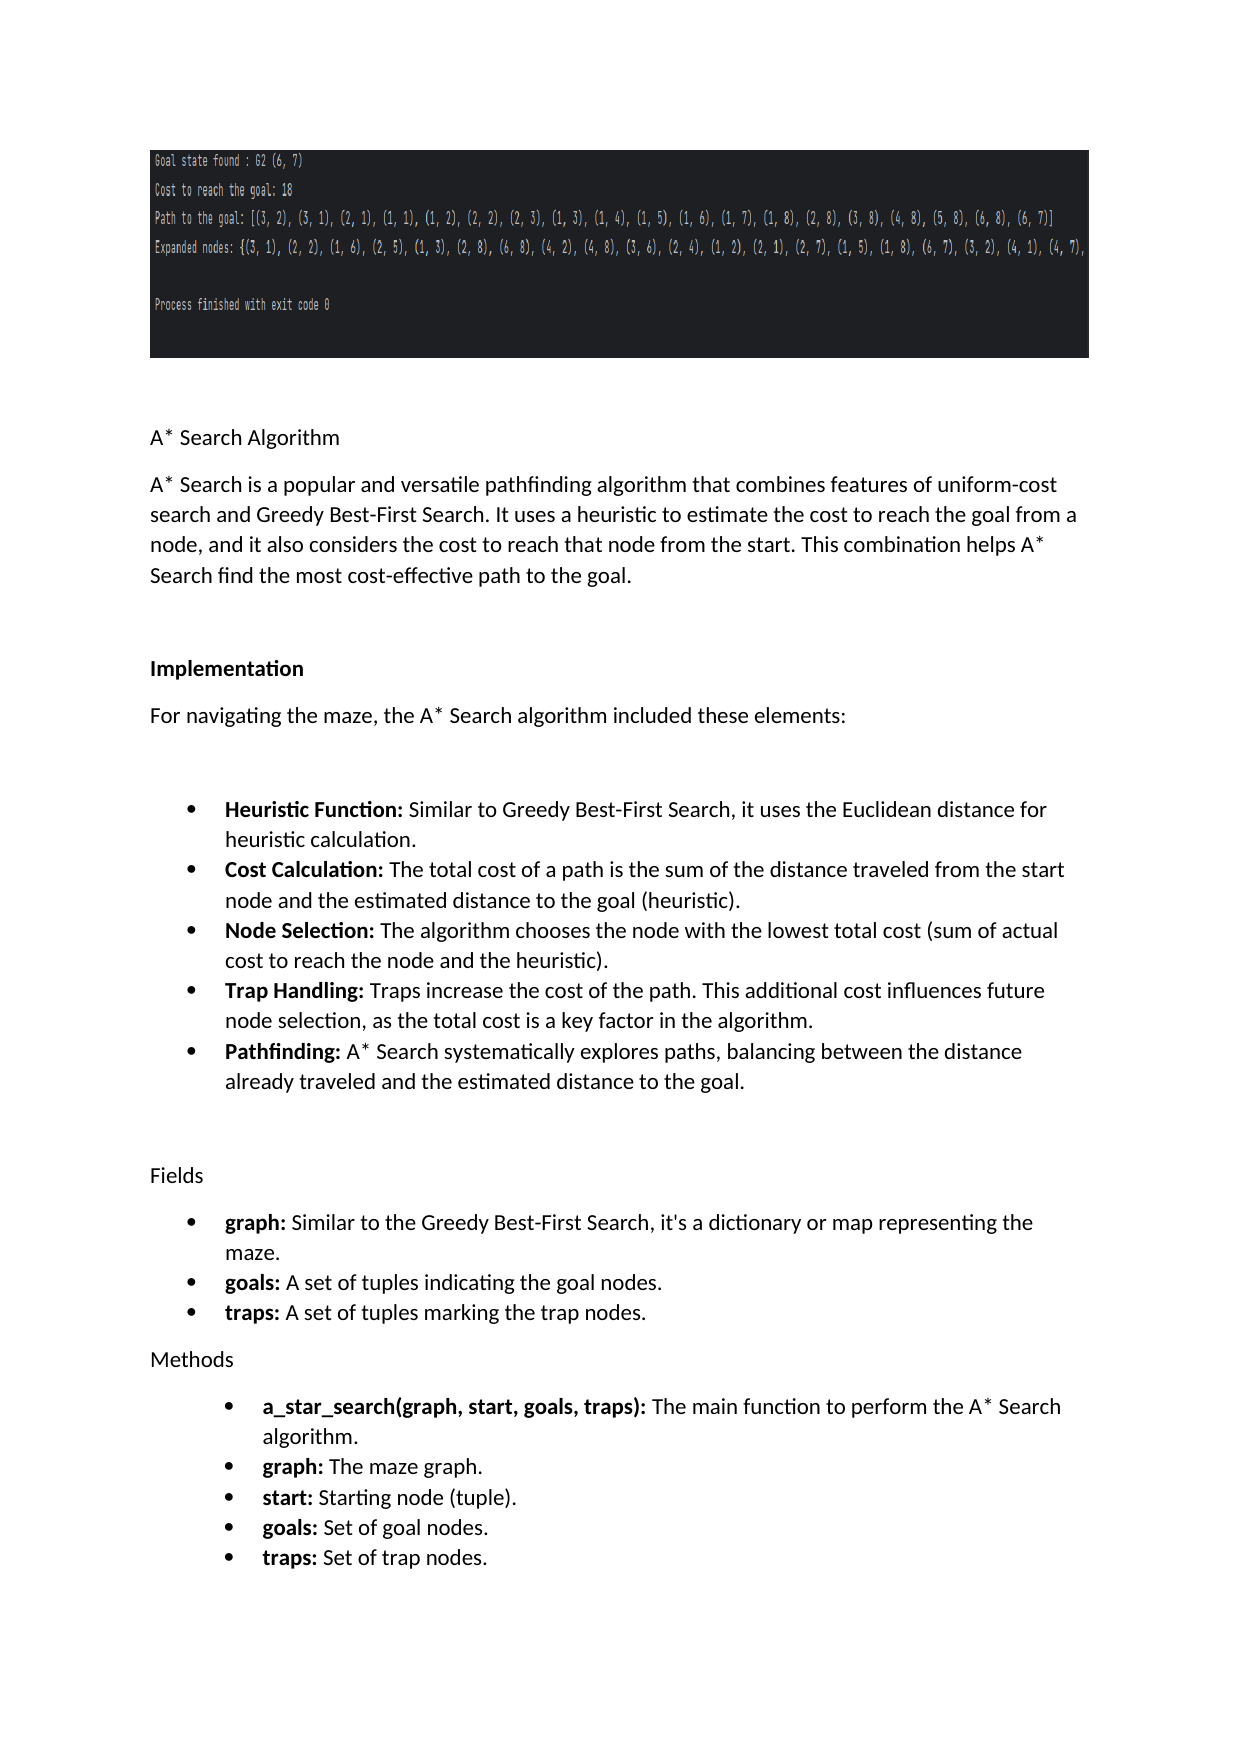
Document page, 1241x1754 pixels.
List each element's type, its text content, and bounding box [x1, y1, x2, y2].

list Node Selection: The algorithm chooses the node with the lowest total cost (sum of actual cost to reach the node and the heuristic). [187, 916, 1090, 974]
list goals: Set of goal nodes. [225, 1513, 1090, 1541]
list start: Starting node (tuple). [225, 1483, 1090, 1511]
list Pathfinding: A* Search systematically explores paths, balancing between the distance already traveled and the estimated distance to the goal. [187, 1037, 1090, 1095]
picture [150, 150, 1089, 358]
list Trap Handling: Traps increase the cost of the path. This additional cost influences future node selection, as the total cost is a key factor in the algorithm. [187, 976, 1090, 1034]
text Implementation [150, 654, 1090, 682]
text A* Search is a popular and versatile pathfinding algorithm that combines features of uniform-cost search and Greedy Best-First Search. It uses a heuristic to estimate the cost to reach the goal from a node, and it also considers the cost to reach that node from the start. This combination helps A* Search find the most cost-effective path to the goal. [150, 470, 1090, 589]
text A* Search Algorithm [150, 423, 1090, 451]
text For navigating the maze, the A* Search algorithm included these elements: [150, 701, 1090, 729]
list traps: Set of trap nodes. [225, 1543, 1090, 1571]
list a_star_search(graph, start, goals, traps): The main function to perform the A* Search algorithm. [225, 1392, 1090, 1450]
list graph: Similar to the Greedy Best-First Search, it's a dictionary or map representing the maze. [187, 1208, 1090, 1266]
list graph: The maze graph. [225, 1452, 1090, 1480]
list traps: A set of tuples marking the trap nodes. [187, 1298, 1090, 1326]
list goals: A set of tuples indicating the goal nodes. [187, 1268, 1090, 1296]
list Heuristic Function: Similar to Greedy Best-First Search, it uses the Euclidean distance for heuristic calculation. [187, 795, 1090, 853]
text Methods [150, 1345, 1090, 1373]
text Fields [150, 1161, 1090, 1189]
list Cost Calculation: The total cost of a path is the sum of the distance traveled from the start node and the estimated distance to the goal (heuristic). [187, 856, 1090, 914]
